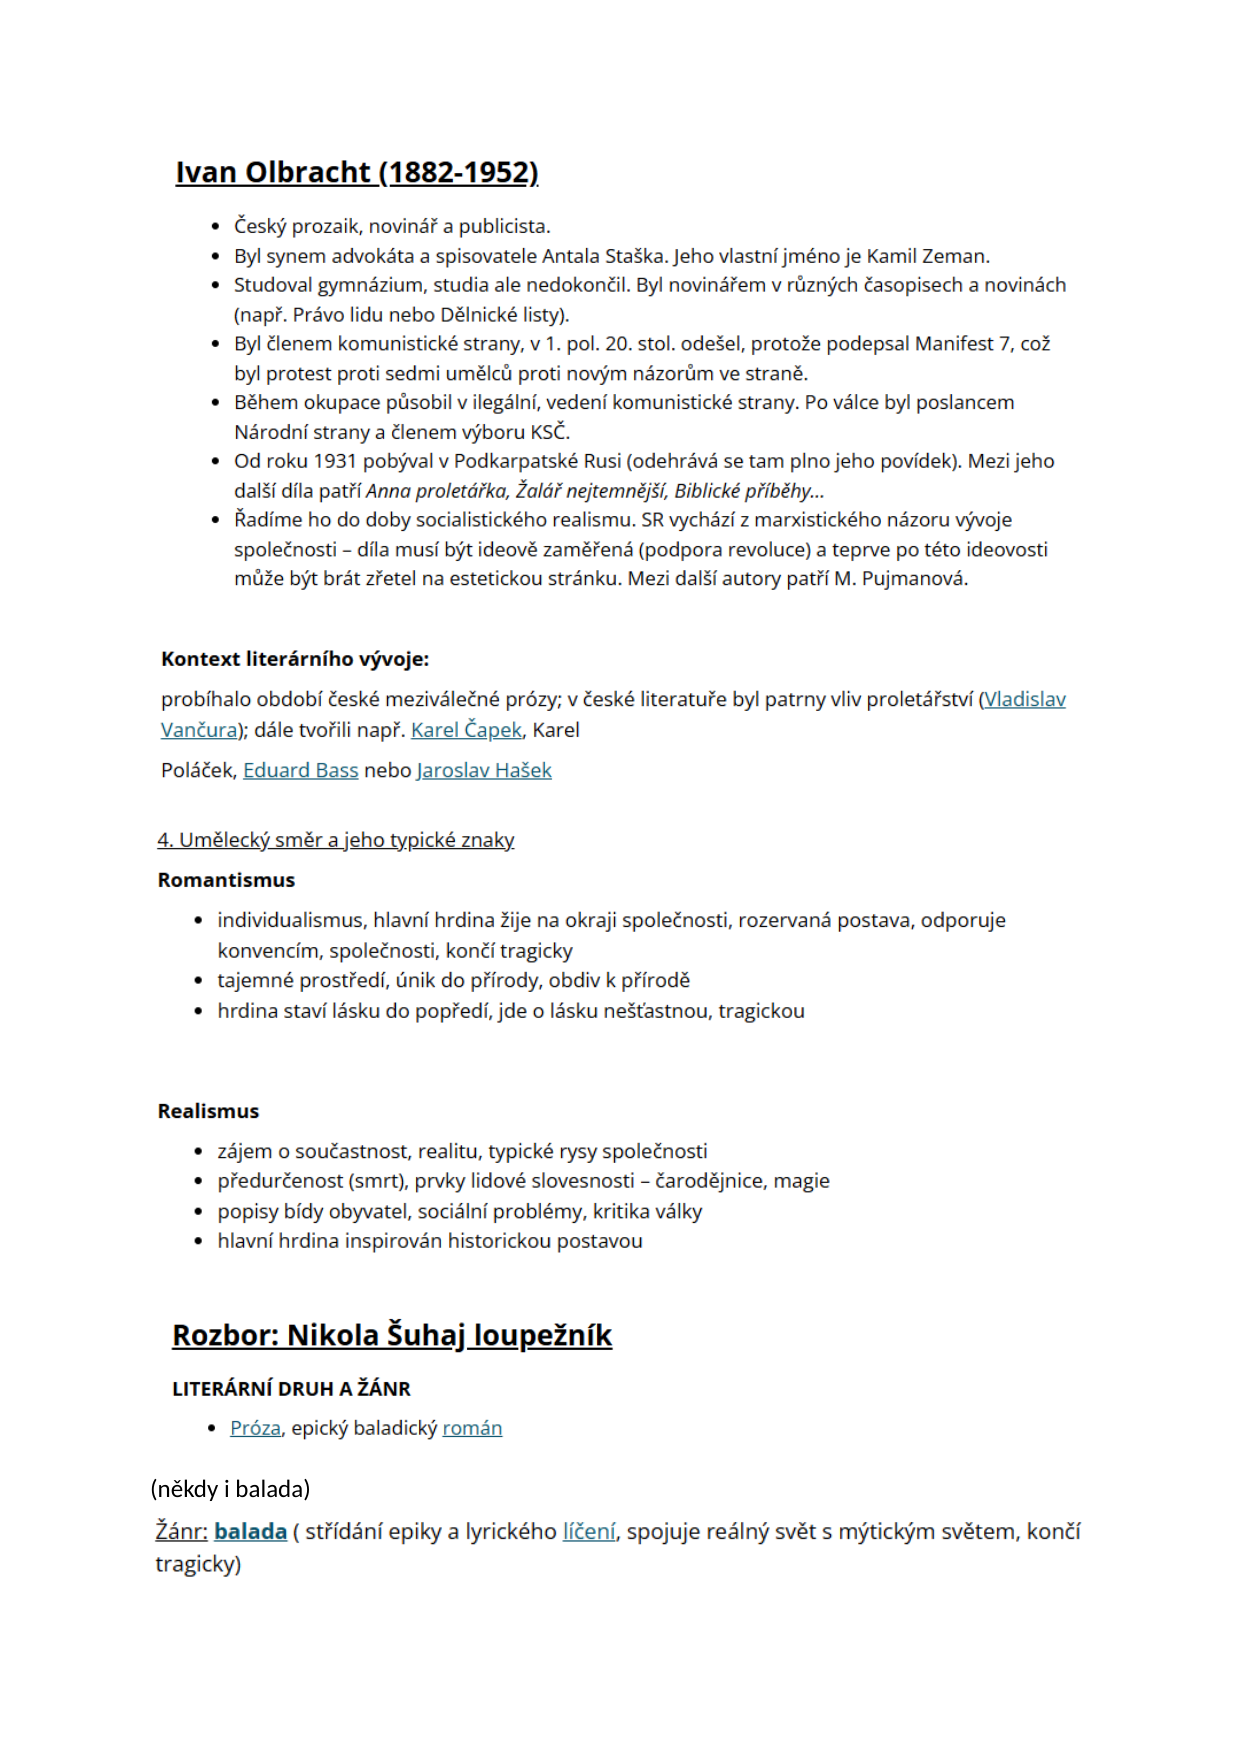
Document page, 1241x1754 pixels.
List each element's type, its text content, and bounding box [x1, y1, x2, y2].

picture [150, 1295, 1091, 1452]
picture [150, 1508, 1091, 1582]
picture [150, 821, 1091, 1275]
picture [150, 150, 1091, 614]
picture [150, 634, 1091, 801]
text (někdy i balada) [150, 1473, 1090, 1508]
